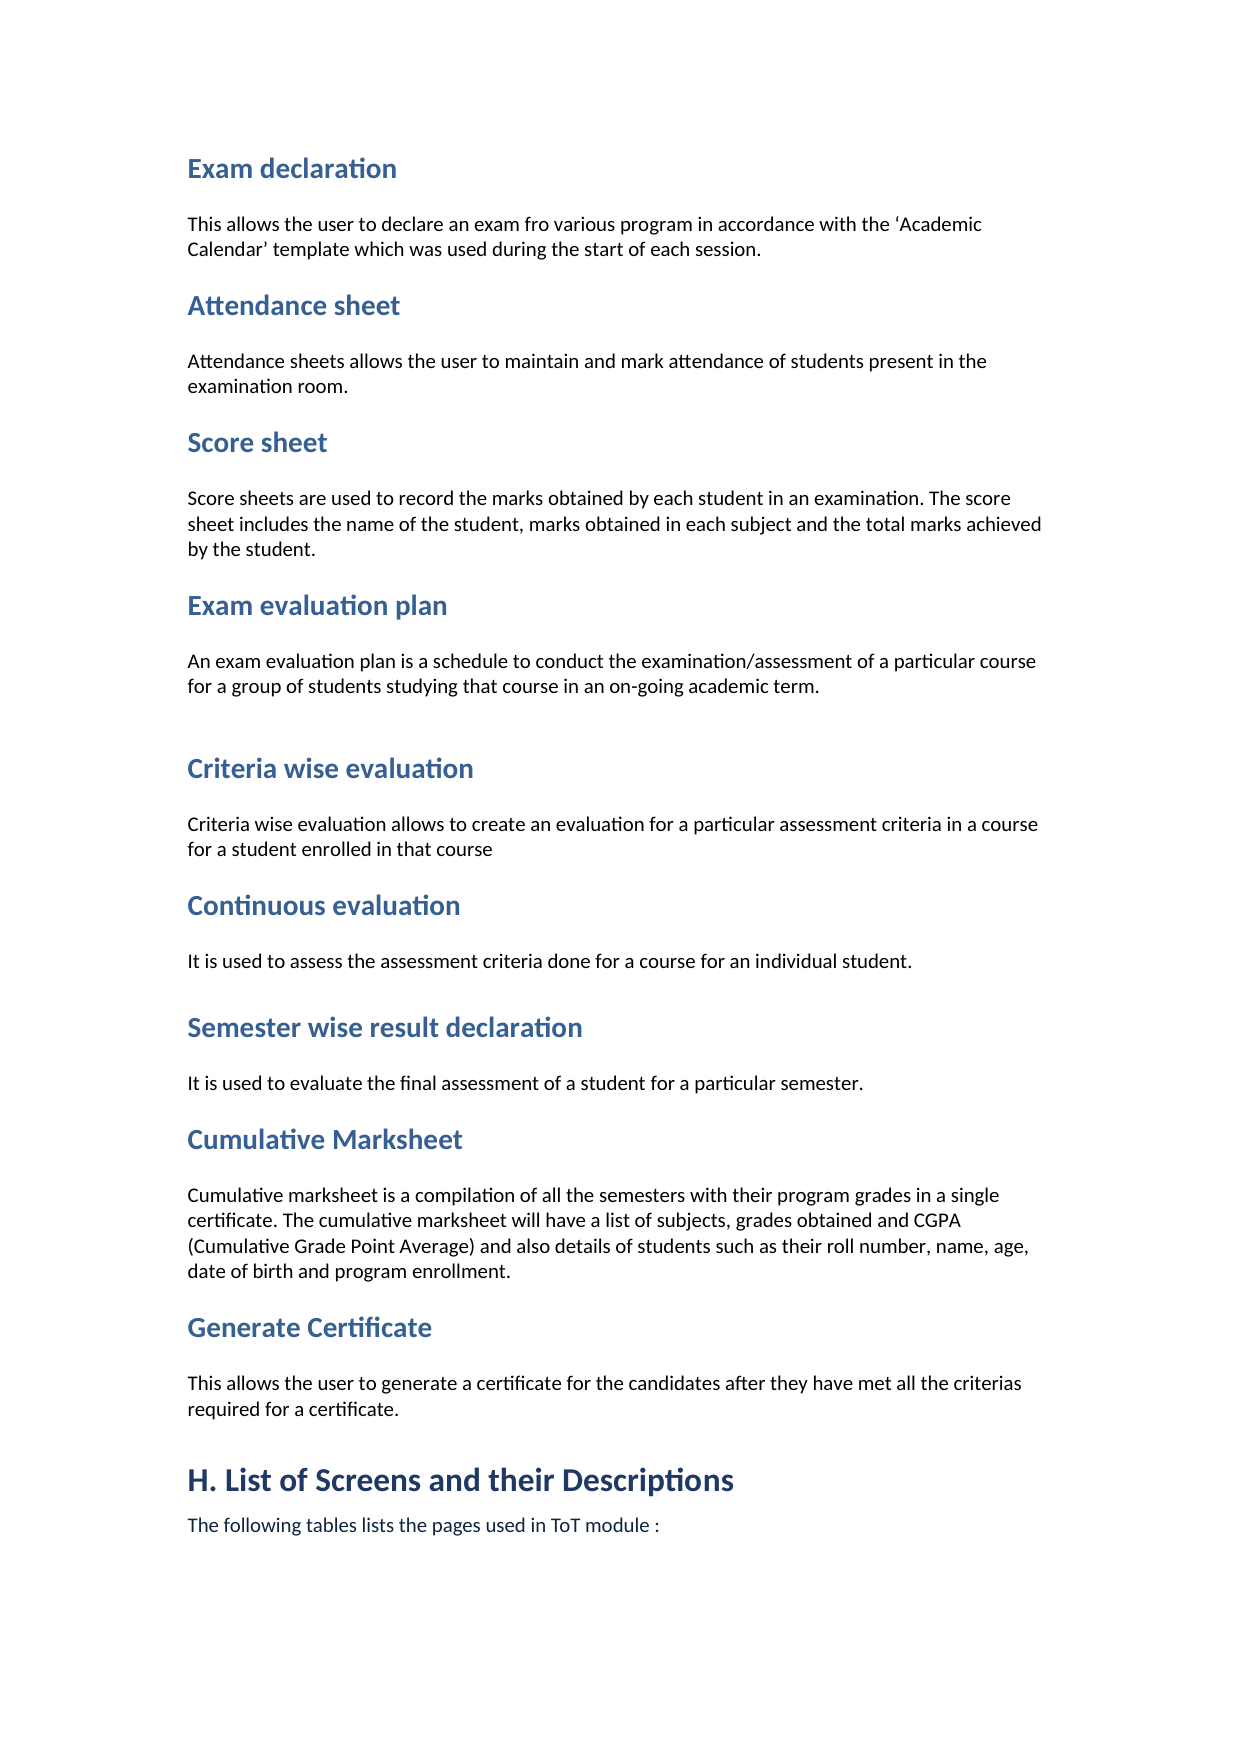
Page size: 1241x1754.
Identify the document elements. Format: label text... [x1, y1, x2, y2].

text Attendance sheets allows the user to maintain and mark attendance of students present in the examination room. [187, 348, 1053, 399]
list Cumulative Marksheet [187, 1121, 1053, 1157]
text It is used to evaluate the final assessment of a student for a particular semester. [187, 1070, 1053, 1096]
subtitle List of Screens and their Descriptions [187, 1459, 1053, 1500]
list Criteria wise evaluation [187, 750, 1053, 786]
list Continuous evaluation [187, 887, 1053, 923]
text It is used to assess the assessment criteria done for a course for an individual student. [187, 948, 1053, 974]
text Cumulative marksheet is a compilation of all the semesters with their program grades in a single certificate. The cumulative marksheet will have a list of subjects, grades obtained and CGPA (Cumulative Grade Point Average) and also details of students such as their roll number, name, age, date of birth and program enrollment. [187, 1182, 1053, 1284]
text Criteria wise evaluation allows to create an evaluation for a particular assessment criteria in a course for a student enrolled in that course [187, 811, 1053, 862]
list Exam declaration [187, 150, 1053, 186]
list Attendance sheet [187, 287, 1053, 323]
list Exam evaluation plan [187, 587, 1053, 623]
list Semester wise result declaration [187, 1009, 1053, 1045]
text This allows the user to generate a certificate for the candidates after they have met all the criterias required for a certificate. [187, 1370, 1053, 1421]
text This allows the user to declare an exam fro various program in accordance with the ‘Academic Calendar’ template which was used during the start of each session. [187, 186, 1053, 262]
text An exam evaluation plan is a schedule to conduct the examination/assessment of a particular course for a group of students studying that course in an on-going academic term. [187, 648, 1053, 699]
list Generate Certificate [187, 1309, 1053, 1345]
list Score sheet [187, 424, 1053, 460]
text The following tables lists the pages used in ToT module : [187, 1512, 1053, 1538]
text Score sheets are used to record the marks obtained by each student in an examination. The score sheet includes the name of the student, marks obtained in each subject and the total marks achieved by the student. [187, 486, 1053, 562]
